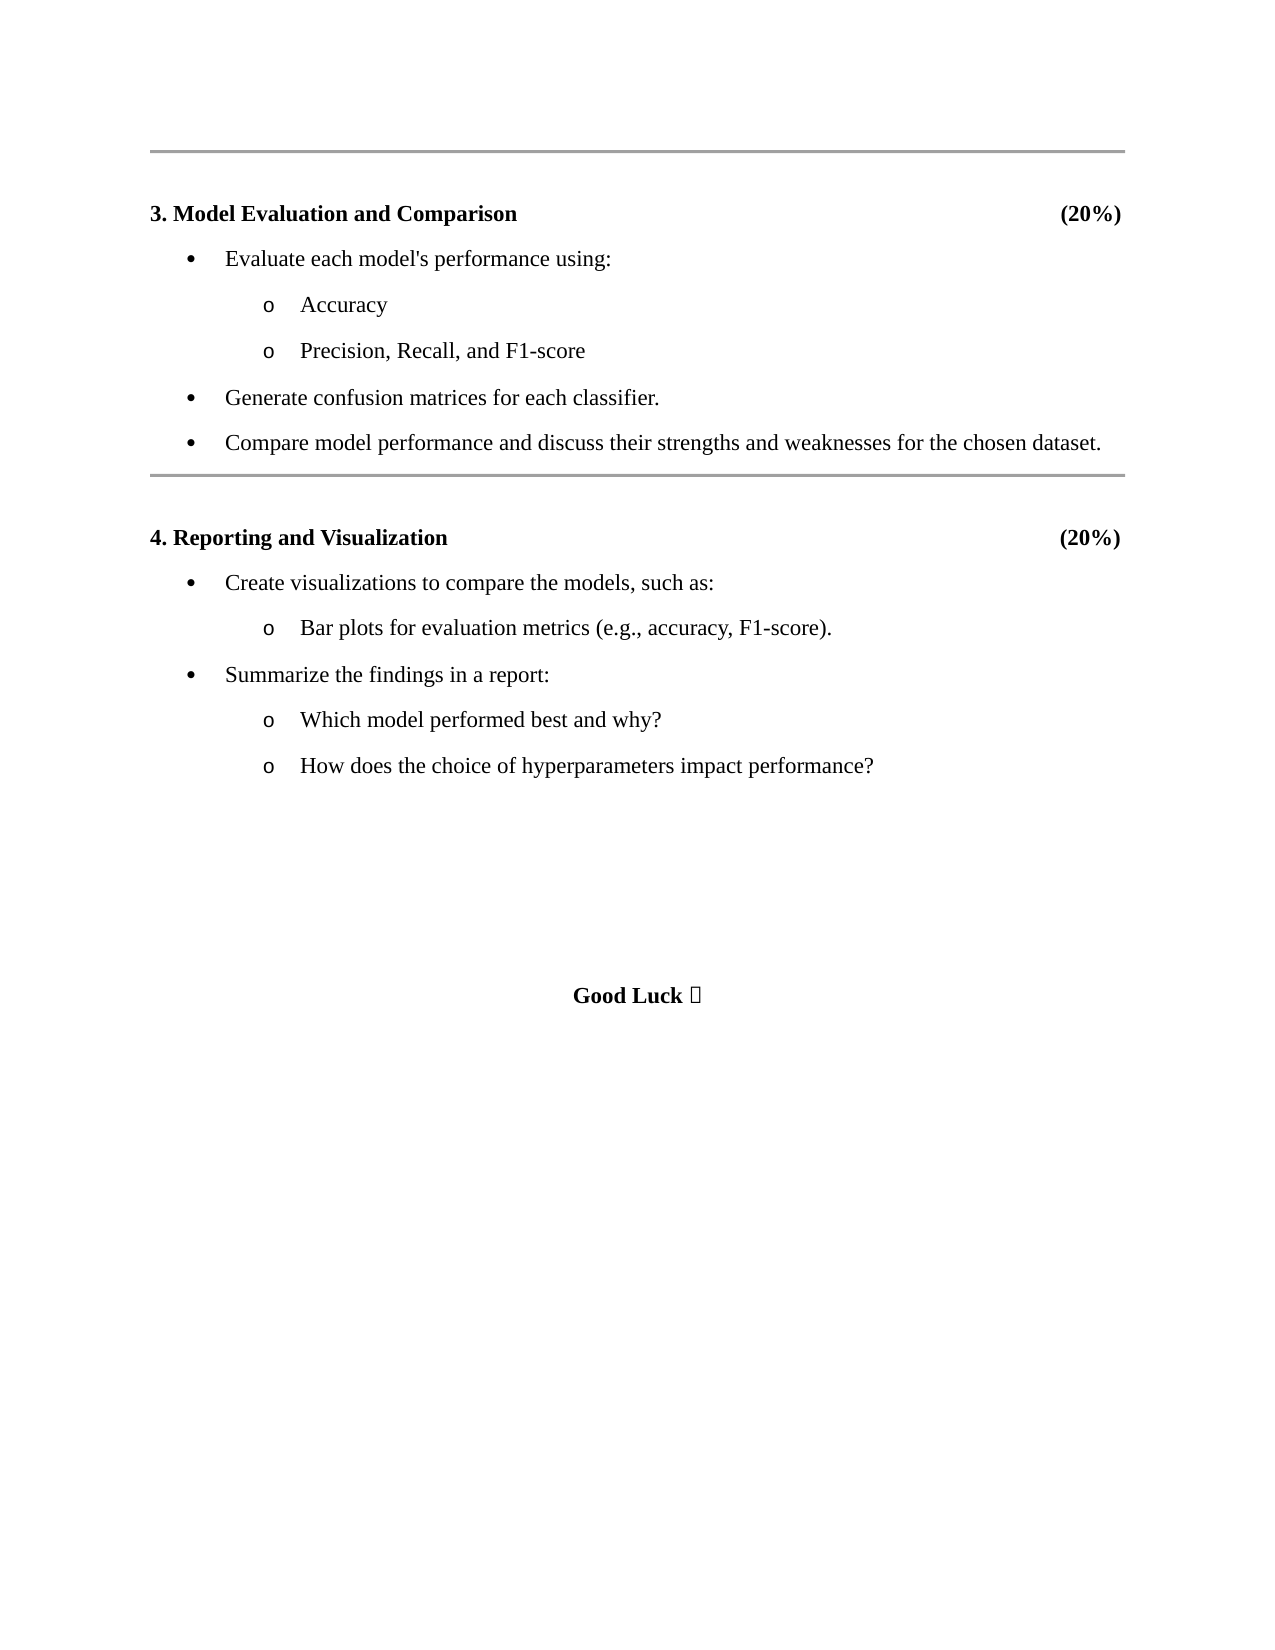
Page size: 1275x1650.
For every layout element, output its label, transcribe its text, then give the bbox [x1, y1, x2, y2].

list How does the choice of hyperparameters impact performance? [262, 752, 1125, 780]
text Good Luck 🙂 [150, 979, 1125, 1011]
list Which model performed best and why? [262, 706, 1125, 733]
list Generate confusion matrices for each classifier. [187, 383, 1125, 410]
text 3. Model Evaluation and Comparison (20%) [150, 200, 1125, 227]
text 4. Reporting and Visualization (20%) [150, 524, 1125, 551]
list Precision, Recall, and F1-score [262, 337, 1125, 365]
list Accuracy [262, 291, 1125, 318]
list Compare model performance and discuss their strengths and weaknesses for the chosen dataset. [187, 429, 1125, 455]
list Bar plots for evaluation metrics (e.g., accuracy, F1-score). [262, 614, 1125, 642]
list Create visualizations to compare the models, such as: [187, 569, 1125, 596]
list Evaluate each model's performance using: [187, 246, 1125, 272]
list Summarize the findings in a report: [187, 661, 1125, 687]
